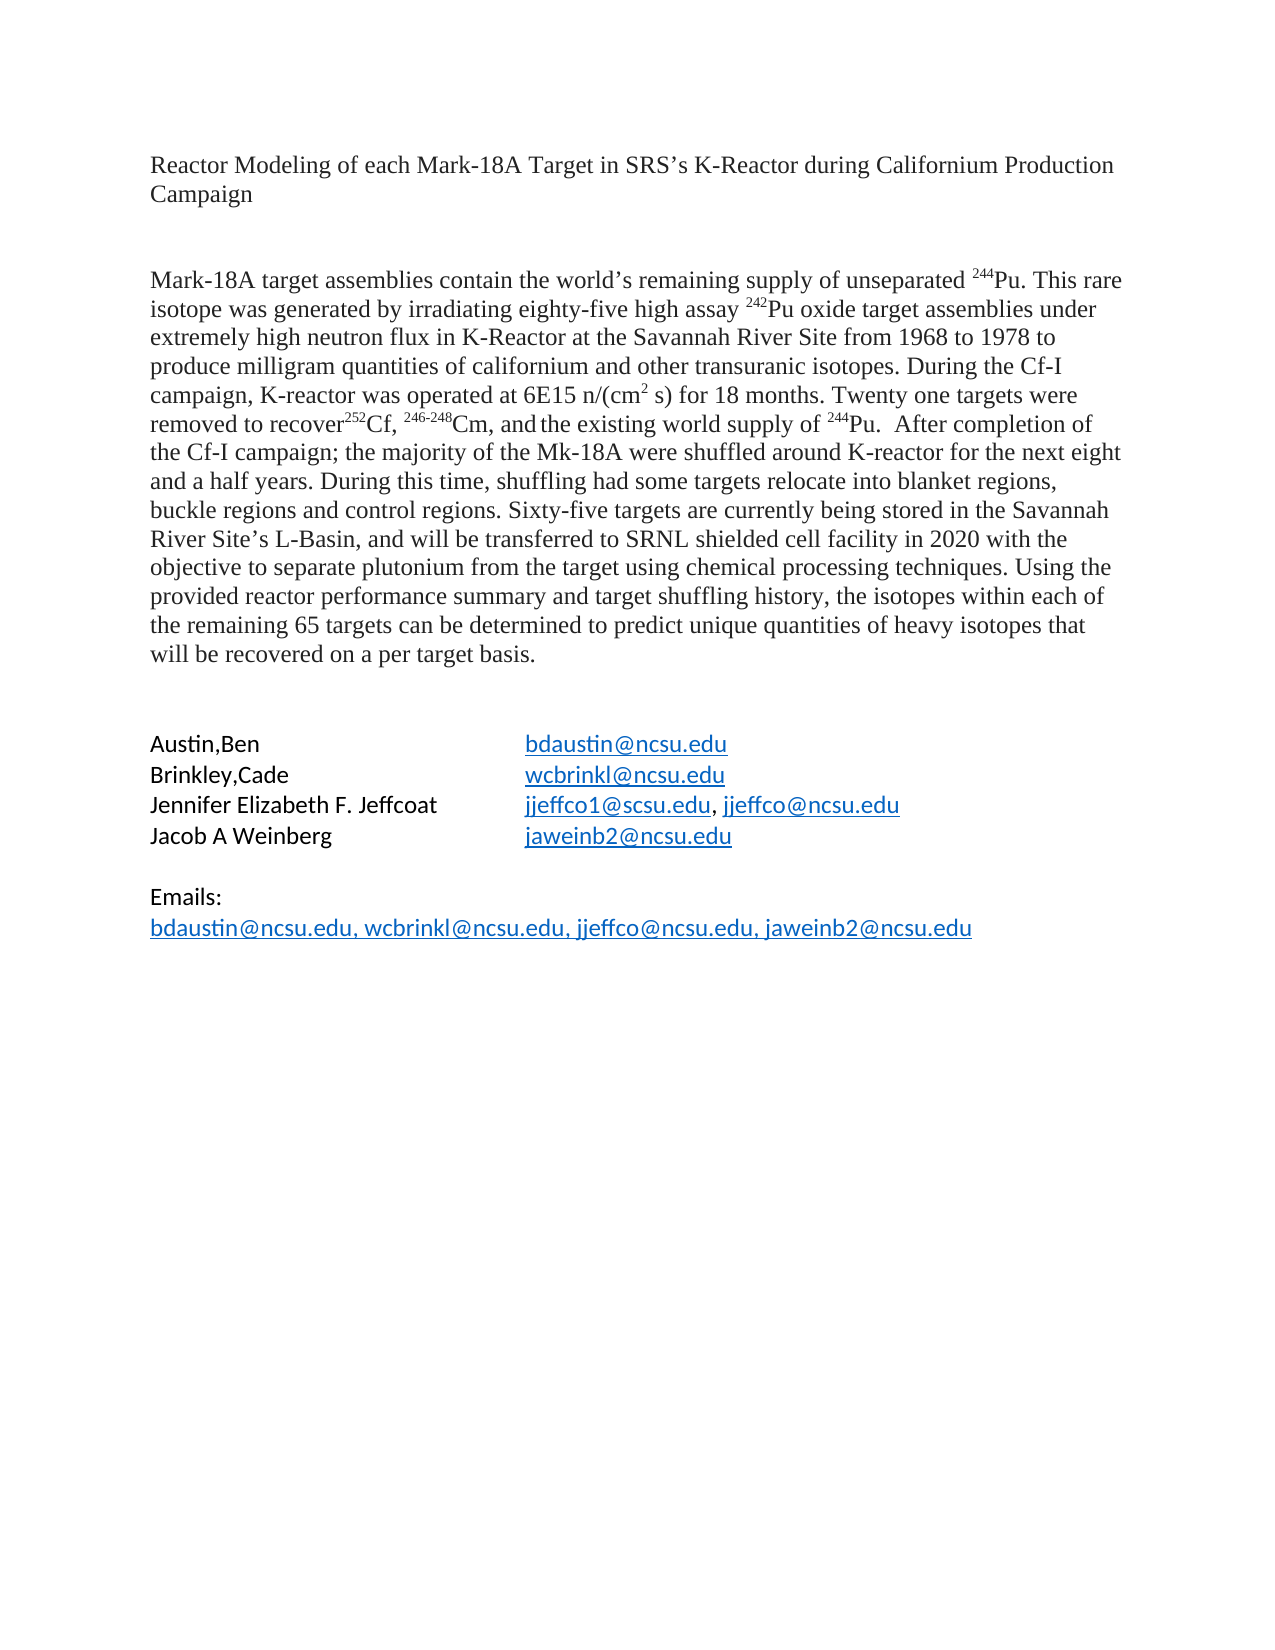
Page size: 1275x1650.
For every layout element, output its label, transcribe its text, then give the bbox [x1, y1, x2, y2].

text Emails: [150, 881, 1125, 912]
text Jennifer Elizabeth F. Jeffcoat jjeffco1@scsu.edu, jjeffco@ncsu.edu [150, 789, 1125, 820]
text Jacob A Weinberg jaweinb2@ncsu.edu [150, 820, 1125, 851]
text Mark-18A target assemblies contain the world’s remaining supply of unseparated 244Pu. This rare isotope was generated by irradiating eighty-five high assay 242Pu oxide target assemblies under extremely high neutron flux in K-Reactor at the Savannah River Site from 1968 to 1978 to produce milligram quantities of californium and other transuranic isotopes. During the Cf-I campaign, K-reactor was operated at 6E15 n/(cm2 s) for 18 months. Twenty one targets were removed to recover252Cf, 246-248Cm, and the existing world supply of 244Pu. After completion of the Cf-I campaign; the majority of the Mk-18A were shuffled around K-reactor for the next eight and a half years. During this time, shuffling had some targets relocate into blanket regions, buckle regions and control regions. Sixty-five targets are currently being stored in the Savannah River Site’s L-Basin, and will be transferred to SRNL shielded cell facility in 2020 with the objective to separate plutonium from the target using chemical processing techniques. Using the provided reactor performance summary and target shuffling history, the isotopes within each of the remaining 65 targets can be determined to predict unique quantities of heavy isotopes that will be recovered on a per target basis. [150, 265, 1125, 667]
text bdaustin@ncsu.edu, wcbrinkl@ncsu.edu, jjeffco@ncsu.edu, jaweinb2@ncsu.edu [150, 912, 1125, 942]
text Reactor Modeling of each Mark-18A Target in SRS’s K-Reactor during Californium Production Campaign [253, 150, 1125, 207]
text Austin,Ben bdaustin@ncsu.edu [150, 728, 1125, 759]
text Brinkley,Cade wcbrinkl@ncsu.edu [150, 759, 1125, 789]
